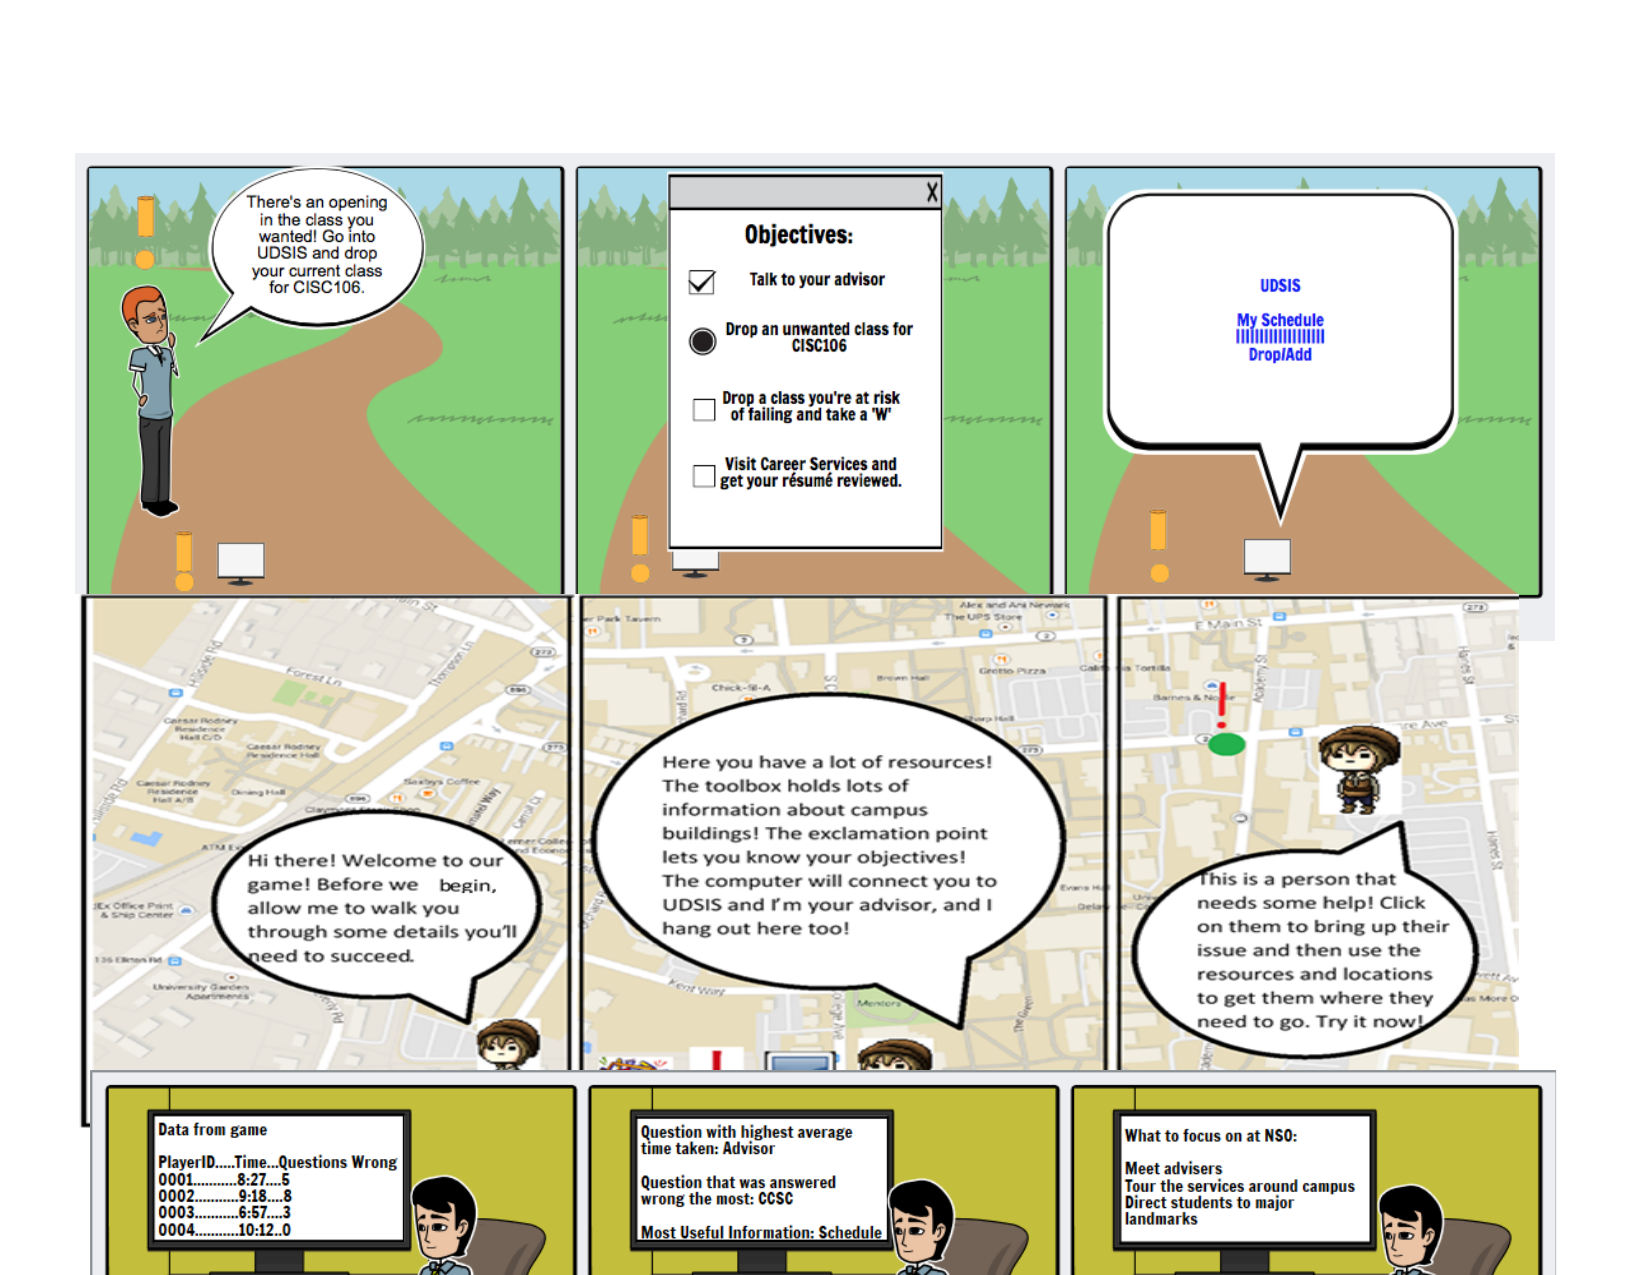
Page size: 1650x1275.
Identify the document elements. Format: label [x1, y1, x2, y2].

picture [75, 153, 1557, 1275]
